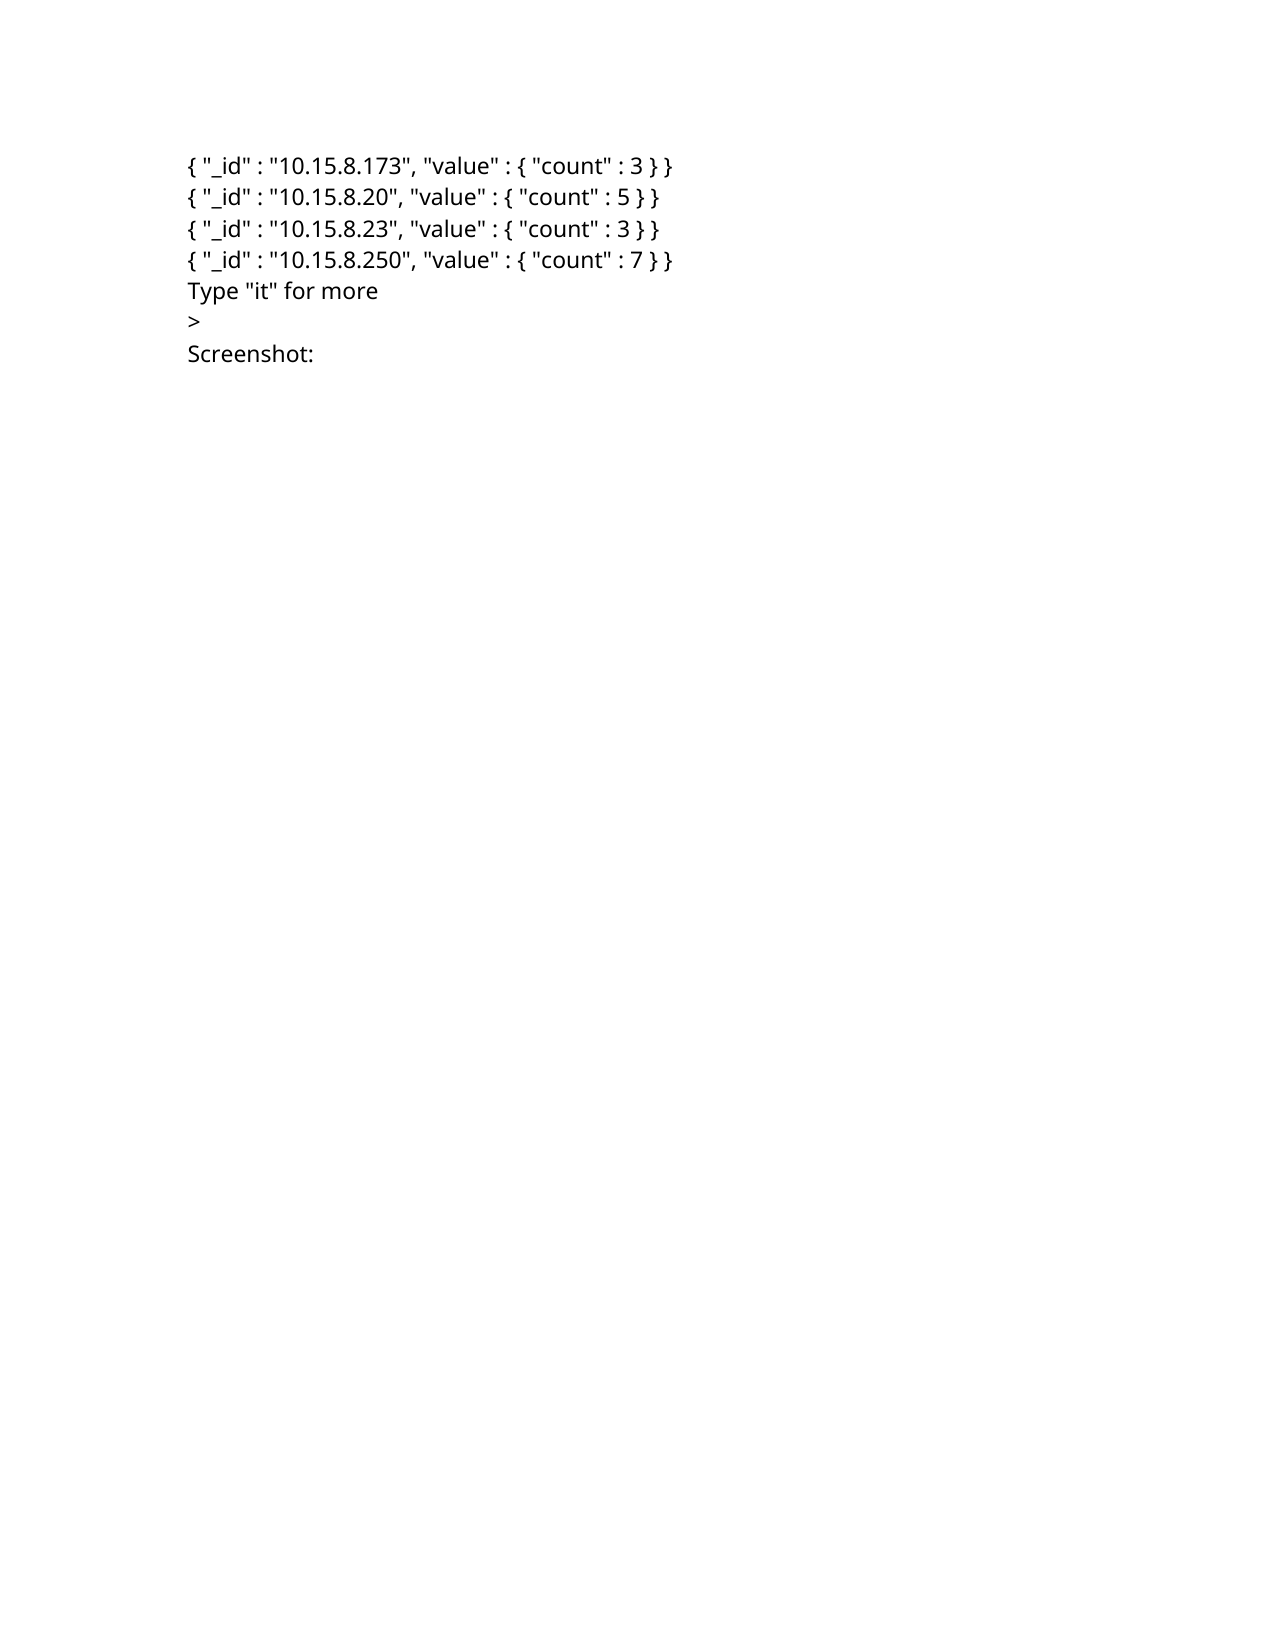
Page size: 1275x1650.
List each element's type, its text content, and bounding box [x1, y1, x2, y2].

text { "_id" : "10.15.8.23", "value" : { "count" : 3 } } [187, 212, 1087, 244]
text Screenshot: [187, 337, 1087, 369]
text { "_id" : "10.15.8.173", "value" : { "count" : 3 } } [187, 150, 1087, 181]
text Type "it" for more [187, 275, 1087, 306]
text { "_id" : "10.15.8.20", "value" : { "count" : 5 } } [187, 181, 1087, 212]
text { "_id" : "10.15.8.250", "value" : { "count" : 7 } } [187, 244, 1087, 275]
text > [187, 306, 1087, 337]
